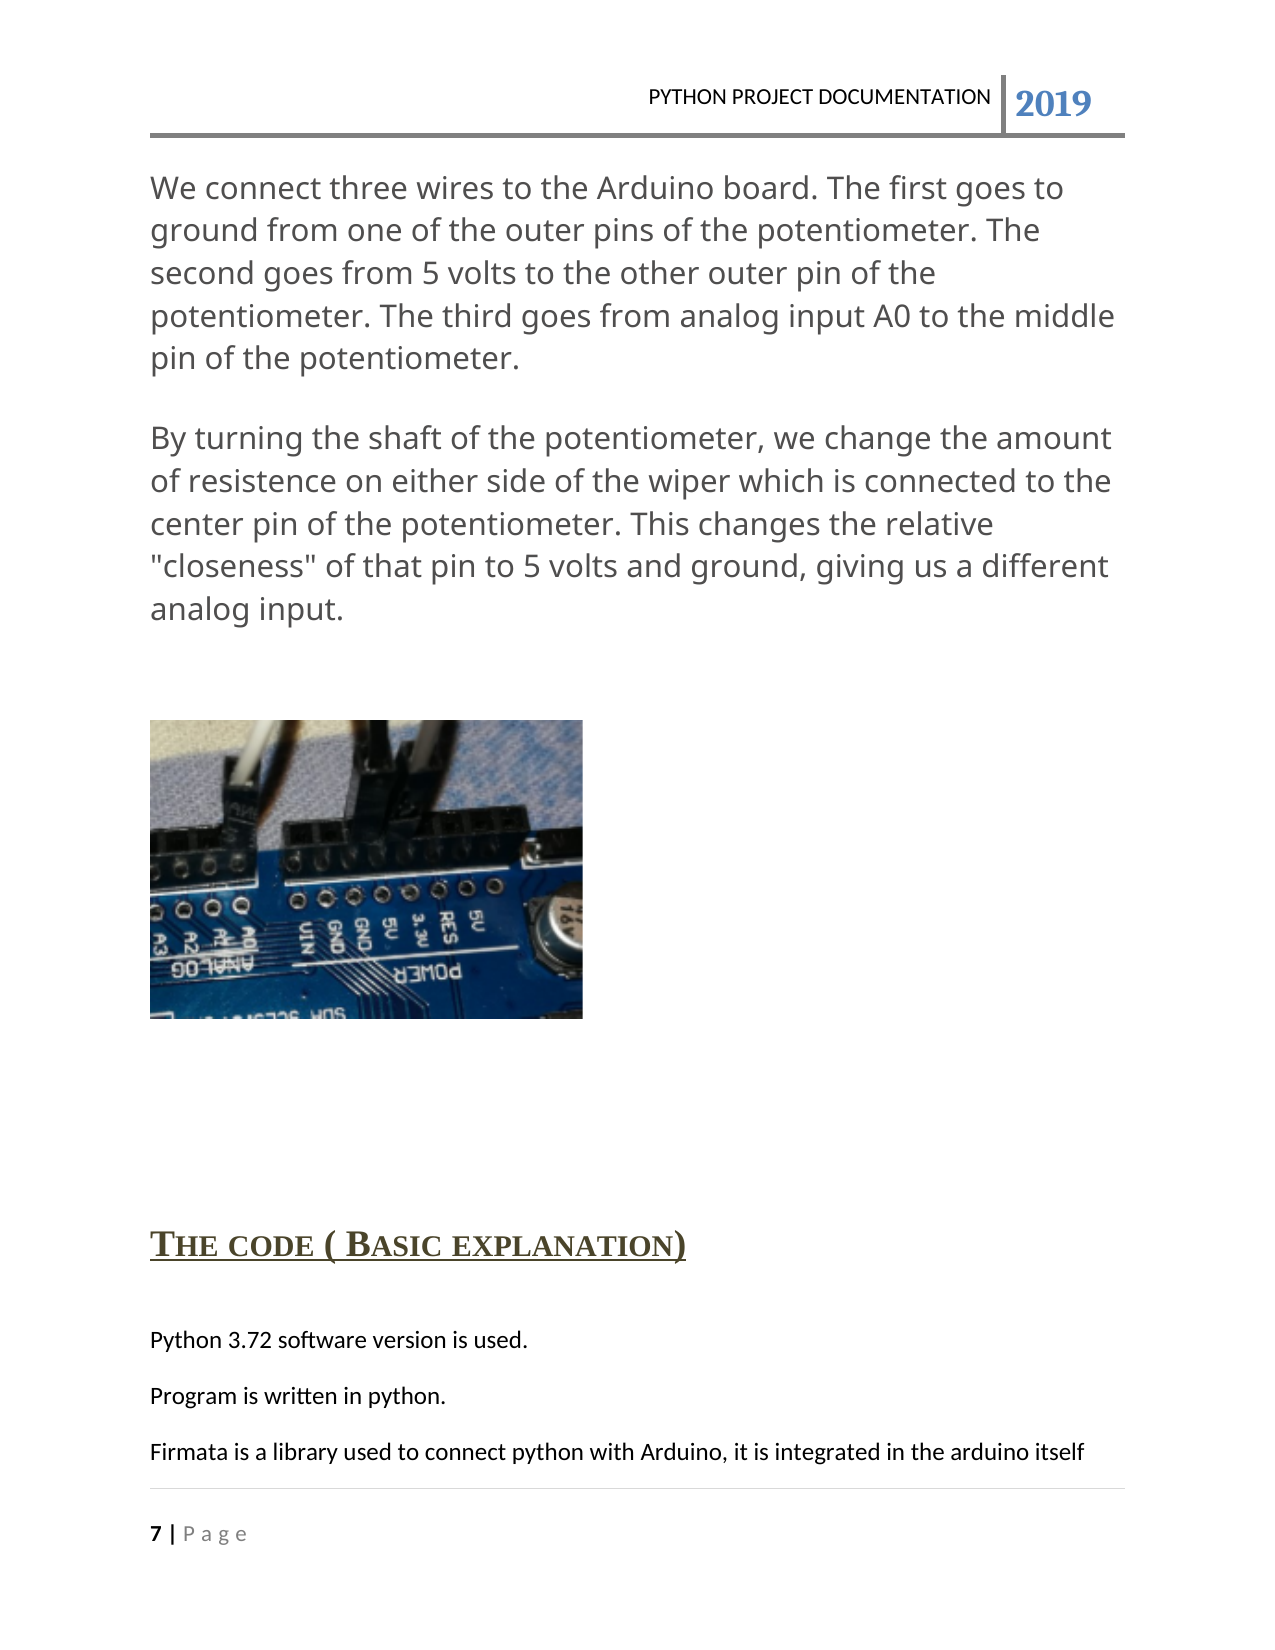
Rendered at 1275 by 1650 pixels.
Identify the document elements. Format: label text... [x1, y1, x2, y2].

picture [150, 720, 583, 1019]
subtitle The code ( Basic explanation) [150, 1222, 1080, 1265]
text By turning the shaft of the potentiometer, we change the amount of resistence on either side of the wiper which is connected to the center pin of the potentiometer. This changes the relative "closeness" of that pin to 5 volts and ground, giving us a different analog input. [150, 416, 1125, 629]
text Firmata is a library used to connect python with Arduino, it is integrated in the arduino itself [150, 1436, 1125, 1466]
text We connect three wires to the Arduino board. The first goes to ground from one of the outer pins of the potentiometer. The second goes from 5 volts to the other outer pin of the potentiometer. The third goes from analog input A0 to the middle pin of the potentiometer. [150, 166, 1125, 379]
text Python 3.72 software version is used. [150, 1324, 1125, 1355]
text Program is written in python. [150, 1380, 1125, 1411]
